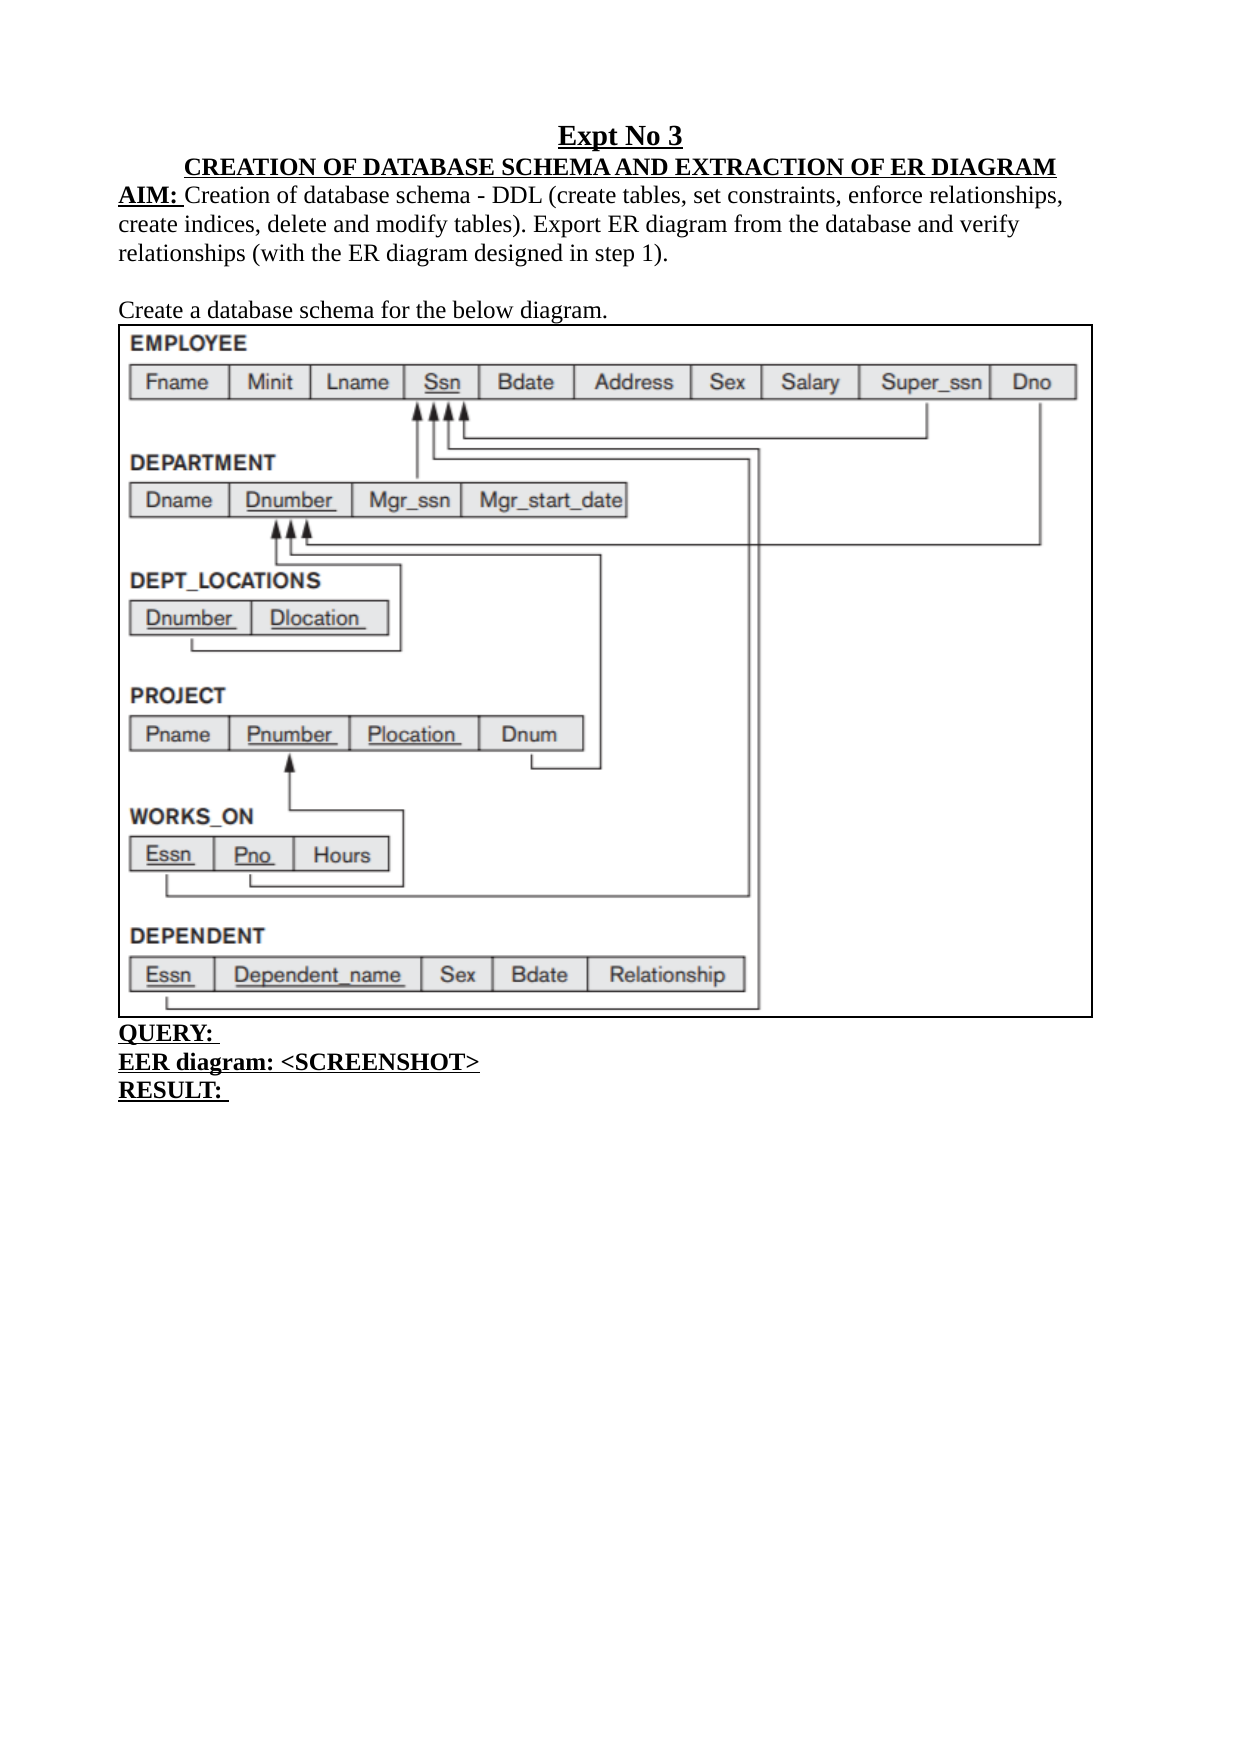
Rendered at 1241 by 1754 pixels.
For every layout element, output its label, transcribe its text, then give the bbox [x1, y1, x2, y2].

text QUERY: [118, 1018, 1122, 1047]
text CREATION OF DATABASE SCHEMA AND EXTRACTION OF ER DIAGRAM [118, 152, 1122, 180]
text AIM: Creation of database schema - DDL (create tables, set constraints, enforce relationships, create indices, delete and modify tables). Export ER diagram from the database and verify relationships (with the ER diagram designed in step 1). [118, 180, 1122, 267]
text RESULT: [118, 1075, 1122, 1104]
text Expt No 3 [118, 118, 1122, 152]
text EER diagram: <SCREENSHOT> [118, 1047, 1122, 1075]
text Create a database schema for the below diagram. [118, 295, 1122, 324]
picture [120, 326, 1091, 1016]
